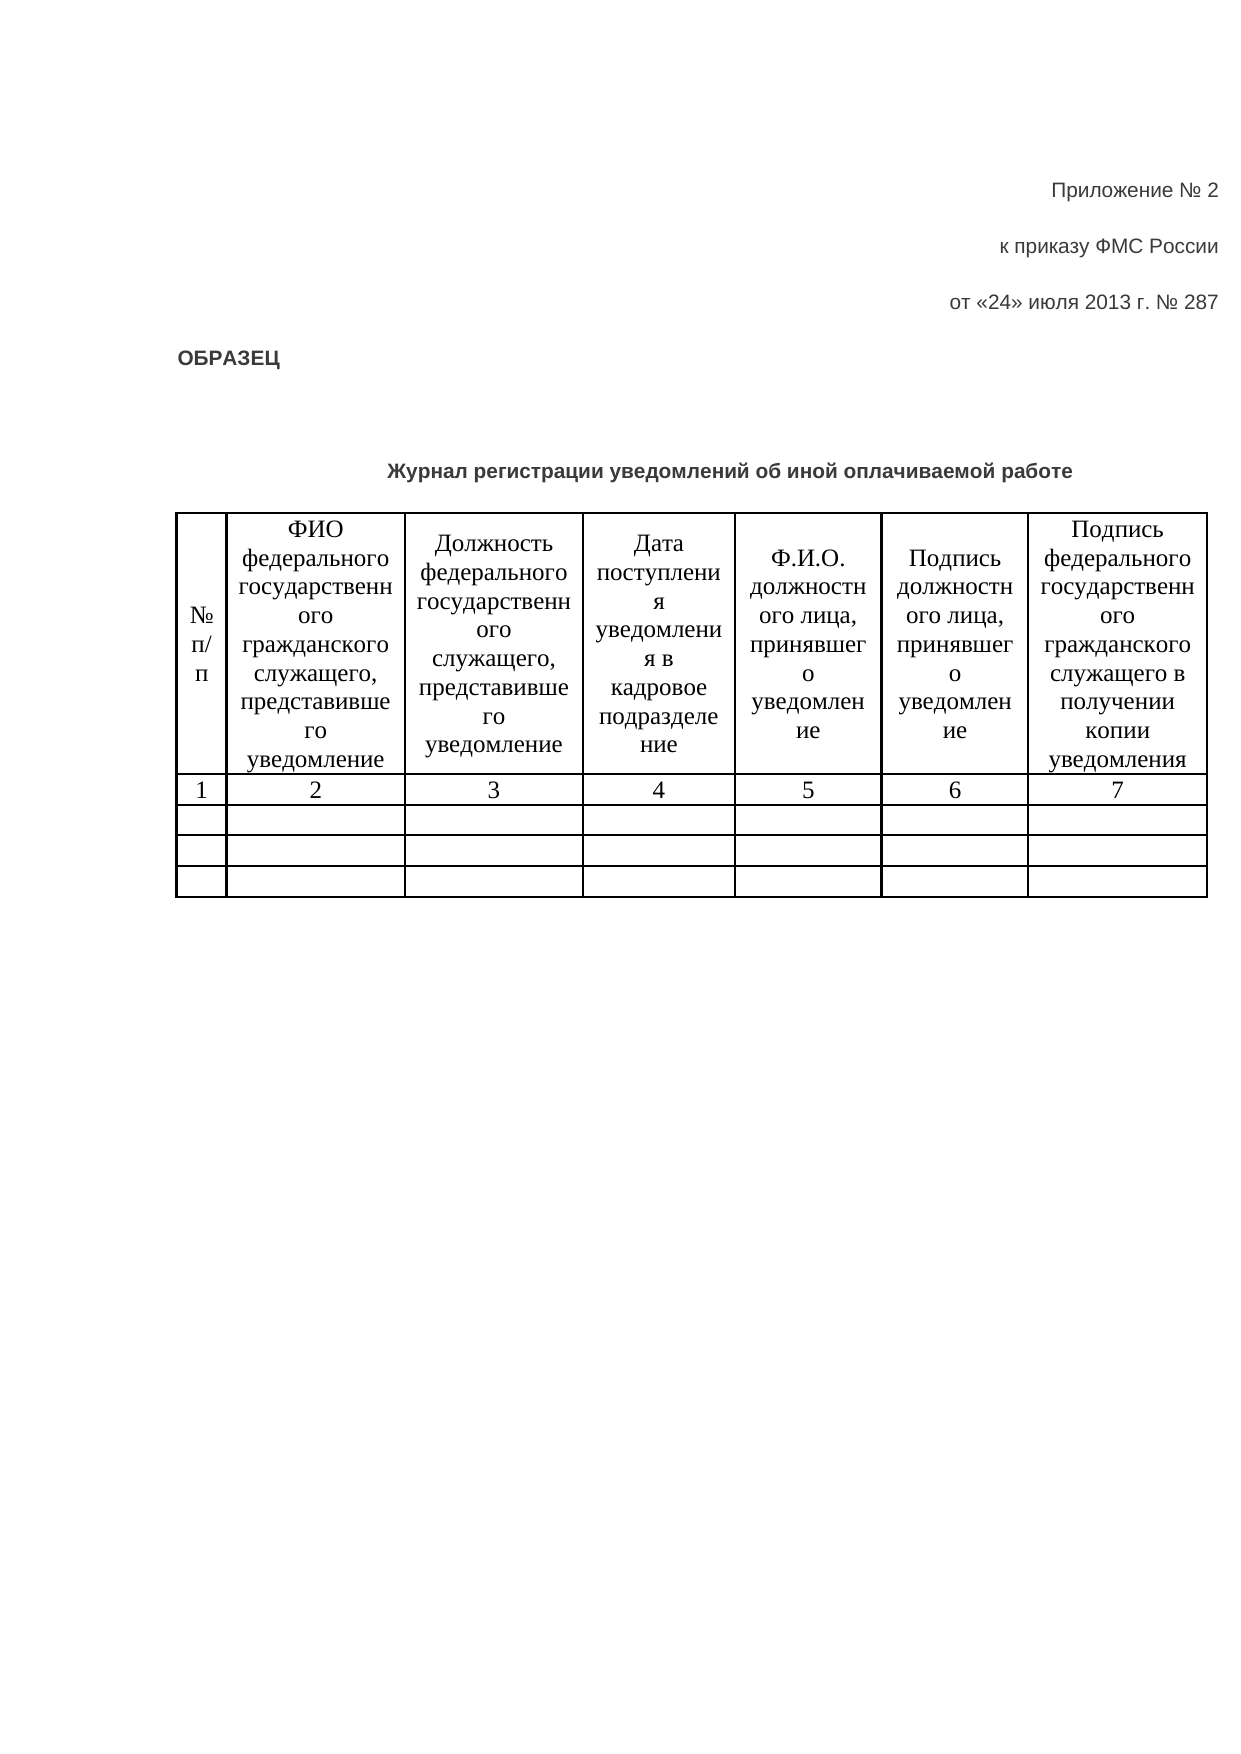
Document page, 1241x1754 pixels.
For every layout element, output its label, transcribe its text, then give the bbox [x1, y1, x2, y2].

table_cell [406, 867, 582, 896]
table_header № п/п [178, 514, 225, 773]
table_cell 7 [1029, 775, 1206, 803]
table_cell [584, 867, 734, 896]
text к приказу ФМС России [177, 231, 1219, 258]
table_header Подпись федерального государственного гражданского служащего в получении копии уведомления [1029, 514, 1206, 773]
table_cell [736, 836, 880, 865]
table_cell [1029, 867, 1206, 896]
table_cell [736, 806, 880, 834]
table_cell 2 [228, 775, 404, 803]
table_cell [228, 867, 404, 896]
text Приложение № 2 [177, 174, 1219, 201]
text от «24» июля 2013 г. № 287 [177, 287, 1219, 314]
table_cell 3 [406, 775, 582, 803]
table_cell [736, 867, 880, 896]
table_cell [228, 806, 404, 834]
table_cell 4 [584, 775, 734, 803]
table_cell [1029, 806, 1206, 834]
table_cell [178, 836, 225, 865]
text ОБРАЗЕЦ [177, 343, 1219, 370]
table_cell [883, 836, 1027, 865]
table_cell [1029, 836, 1206, 865]
table_header Подпись должностного лица, принявшего уведомление [883, 514, 1027, 773]
table_cell [406, 806, 582, 834]
table_cell [228, 836, 404, 865]
table_cell [584, 806, 734, 834]
table_cell [883, 806, 1027, 834]
table_header Должность федерального государственного служащего, представившего уведомление [406, 514, 582, 773]
table_header Ф.И.О. должностного лица, принявшего уведомление [736, 514, 880, 773]
table_header Дата поступления уведомления в кадровое подразделение [584, 514, 734, 773]
table_header ФИО федерального государственного гражданского служащего, представившего уведомление [228, 514, 404, 773]
text Журнал регистрации уведомлений об иной оплачиваемой работе [177, 456, 1219, 483]
table_cell [584, 836, 734, 865]
table_cell [178, 867, 225, 896]
table_cell 1 [178, 775, 225, 803]
table_cell [178, 806, 225, 834]
table_cell [406, 836, 582, 865]
table_cell 6 [883, 775, 1027, 803]
table_cell 5 [736, 775, 880, 803]
table_cell [883, 867, 1027, 896]
